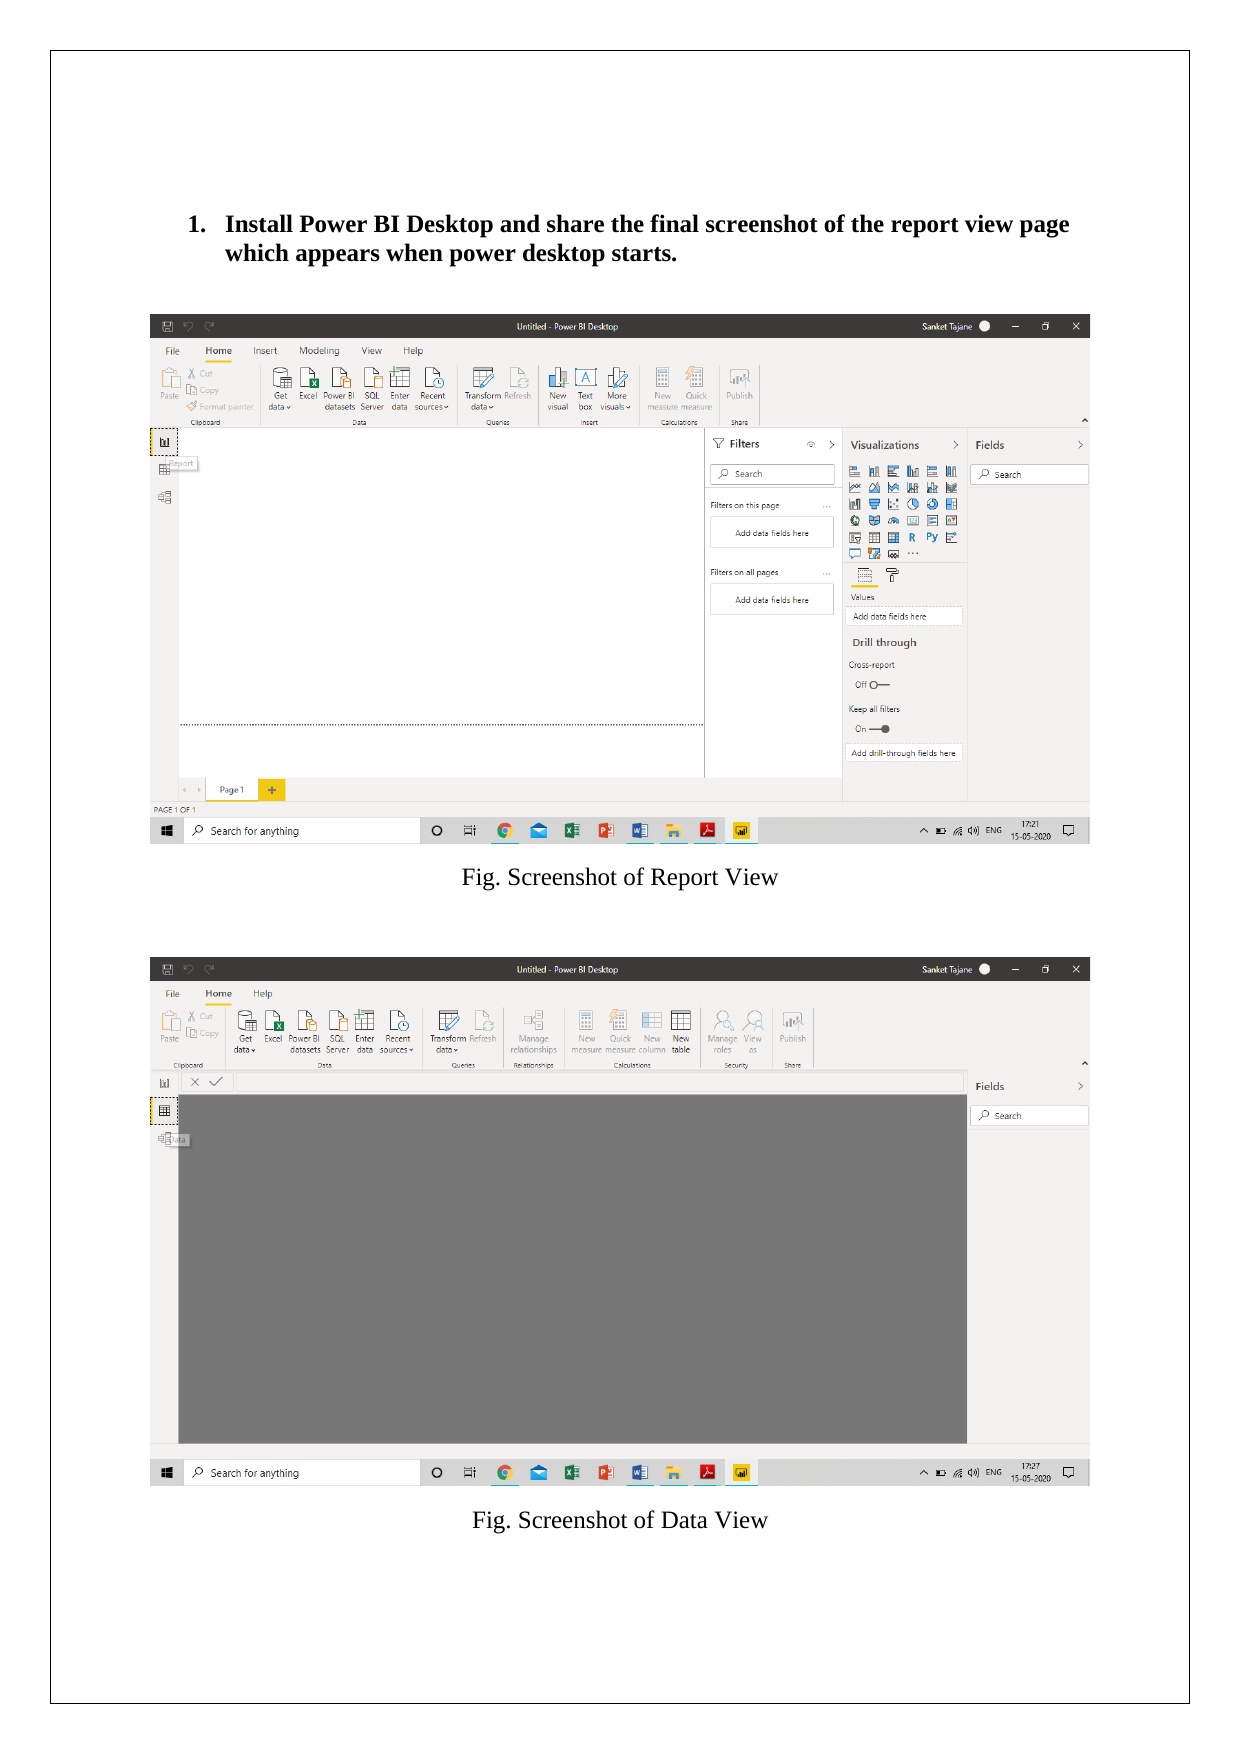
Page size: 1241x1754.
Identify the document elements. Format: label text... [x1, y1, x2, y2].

list Install Power BI Desktop and share the final screenshot of the report view page which appears when power desktop starts. [187, 209, 1090, 267]
picture [150, 957, 1091, 1486]
text Fig. Screenshot of Report View [150, 862, 1090, 891]
picture [150, 314, 1091, 844]
text Fig. Screenshot of Data View [150, 1505, 1090, 1534]
